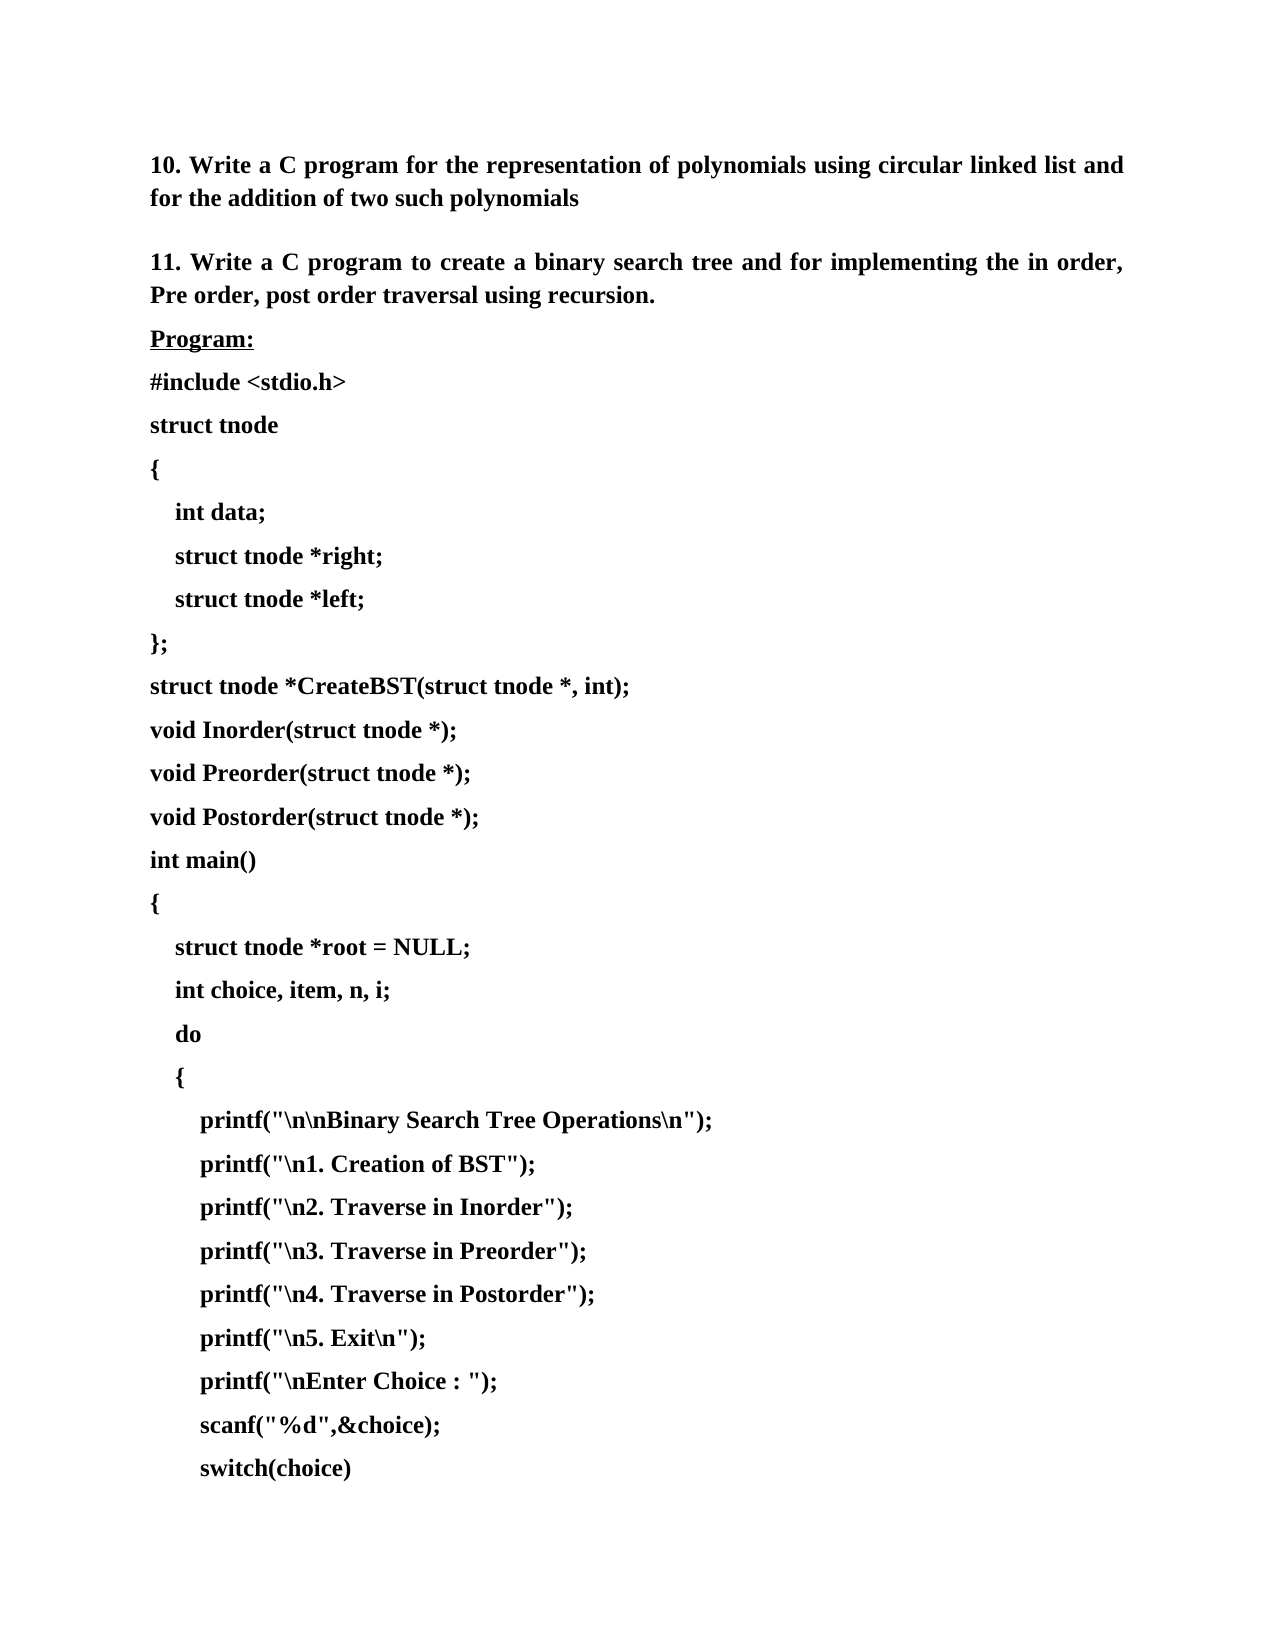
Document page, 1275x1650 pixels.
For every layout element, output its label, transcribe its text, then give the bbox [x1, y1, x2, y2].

text void Postorder(struct tnode *); [150, 802, 1125, 830]
text struct tnode *CreateBST(struct tnode *, int); [150, 671, 1125, 700]
text int choice, item, n, i; [150, 975, 1125, 1004]
text struct tnode *left; [150, 584, 1125, 613]
text printf("\n3. Traverse in Preorder"); [150, 1236, 1125, 1265]
text do [150, 1019, 1125, 1047]
text { [150, 1062, 1125, 1091]
text printf("\n1. Creation of BST"); [150, 1149, 1125, 1178]
text printf("\n2. Traverse in Inorder"); [150, 1192, 1125, 1221]
text printf("\n4. Traverse in Postorder"); [150, 1279, 1125, 1308]
text scanf("%d",&choice); [150, 1410, 1125, 1438]
text }; [150, 628, 1125, 657]
text void Preorder(struct tnode *); [150, 758, 1125, 787]
text int main() [150, 845, 1125, 874]
text { [150, 888, 1125, 917]
text 11. Write a C program to create a binary search tree and for implementing the in order, Pre order, post order traversal using recursion. [150, 247, 1125, 309]
text 10. Write a C program for the representation of polynomials using circular linked list and for the addition of two such polynomials [150, 150, 1125, 212]
text Program: [150, 324, 1125, 352]
text #include <stdio.h> [150, 367, 1125, 396]
text switch(choice) [150, 1453, 1125, 1482]
text printf("\nEnter Choice : "); [150, 1366, 1125, 1395]
text printf("\n5. Exit\n"); [150, 1323, 1125, 1352]
text struct tnode *root = NULL; [150, 932, 1125, 961]
text int data; [150, 497, 1125, 526]
text struct tnode *right; [150, 541, 1125, 570]
text void Inorder(struct tnode *); [150, 715, 1125, 743]
text struct tnode [150, 411, 1125, 439]
text printf("\n\nBinary Search Tree Operations\n"); [150, 1106, 1125, 1134]
text { [150, 454, 1125, 483]
